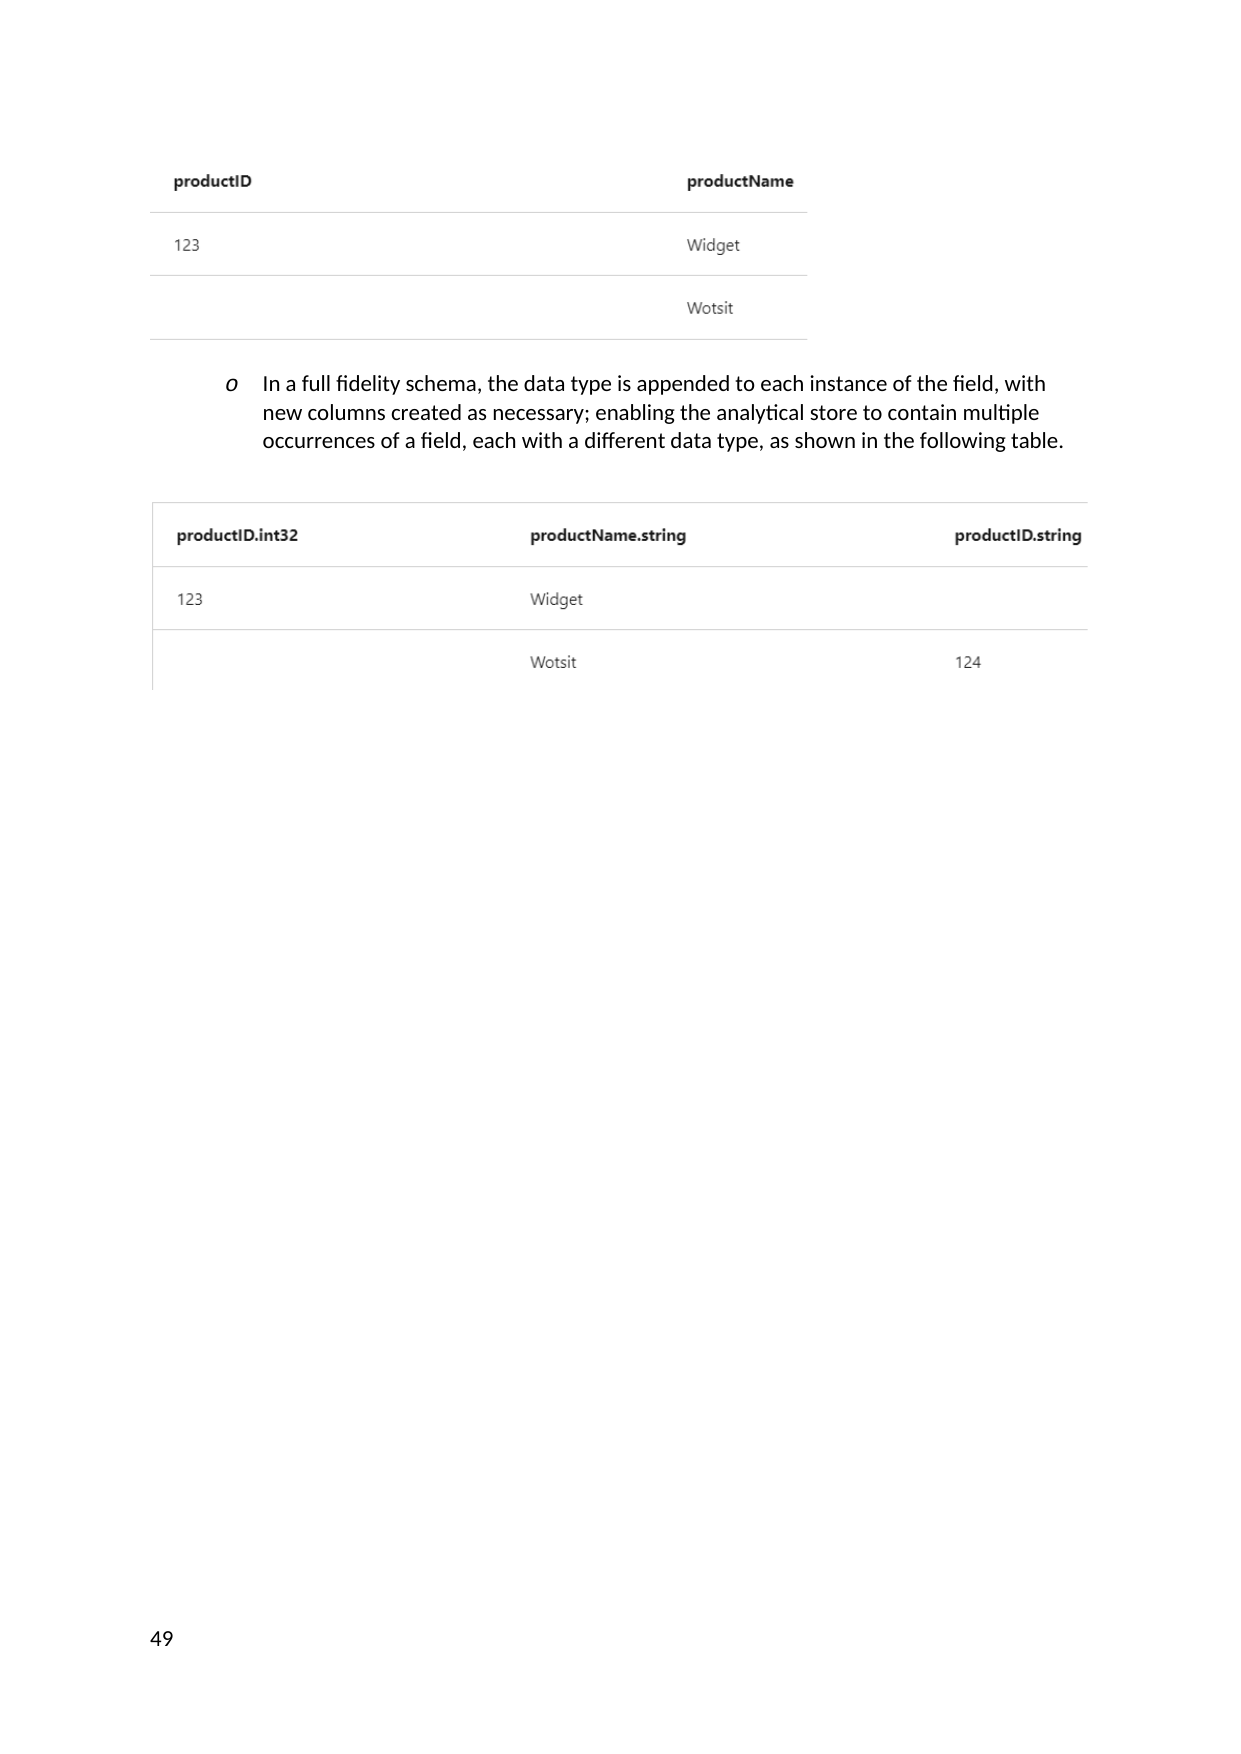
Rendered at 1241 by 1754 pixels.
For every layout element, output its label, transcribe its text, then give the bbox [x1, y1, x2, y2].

picture [150, 500, 1088, 690]
picture [150, 150, 808, 341]
list In a full fidelity schema, the data type is appended to each instance of the field, with new columns created as necessary; enabling the analytical store to contain multiple occurrences of a field, each with a different data type, as shown in the following table. [225, 369, 1090, 454]
